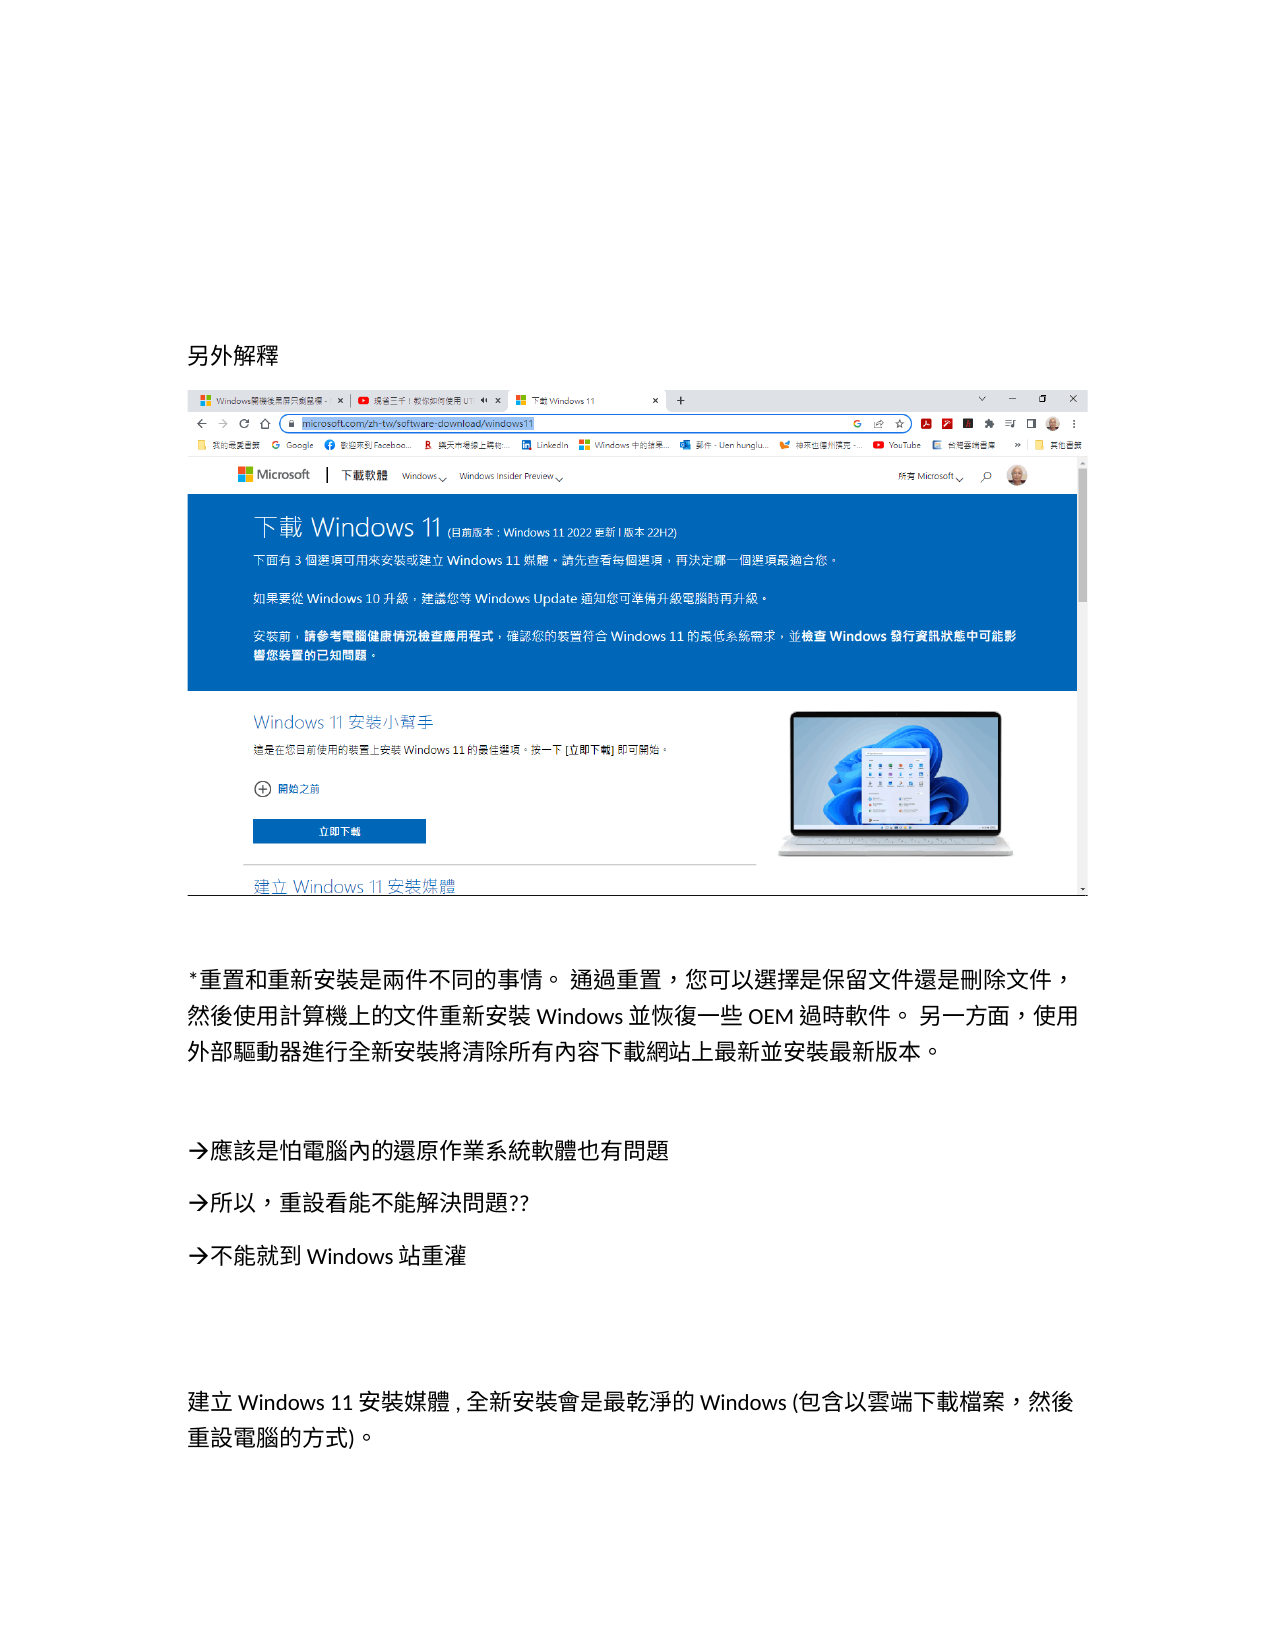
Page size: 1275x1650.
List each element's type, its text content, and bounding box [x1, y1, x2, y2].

text *重置和重新安裝是兩件不同的事情。 通過重置，您可以選擇是保留文件還是刪除文件，然後使用計算機上的文件重新安裝 Windows 並恢復一些 OEM 過時軟件。 另一方面，使用外部驅動器進行全新安裝將清除所有內容下載網站上最新並安裝最新版本。 [187, 962, 1087, 1067]
text 應該是怕電腦內的還原作業系統軟體也有問題 [187, 1133, 1087, 1166]
text 不能就到Windows站重灌 [187, 1238, 1087, 1271]
picture [187, 390, 1088, 896]
text 所以，重設看能不能解決問題?? [187, 1185, 1087, 1218]
text 另外解釋 [187, 337, 1087, 371]
text 建立Windows 11 安裝媒體 , 全新安裝會是最乾淨的Windows (包含以雲端下載檔案，然後重設電腦的方式)。 [187, 1384, 1087, 1453]
